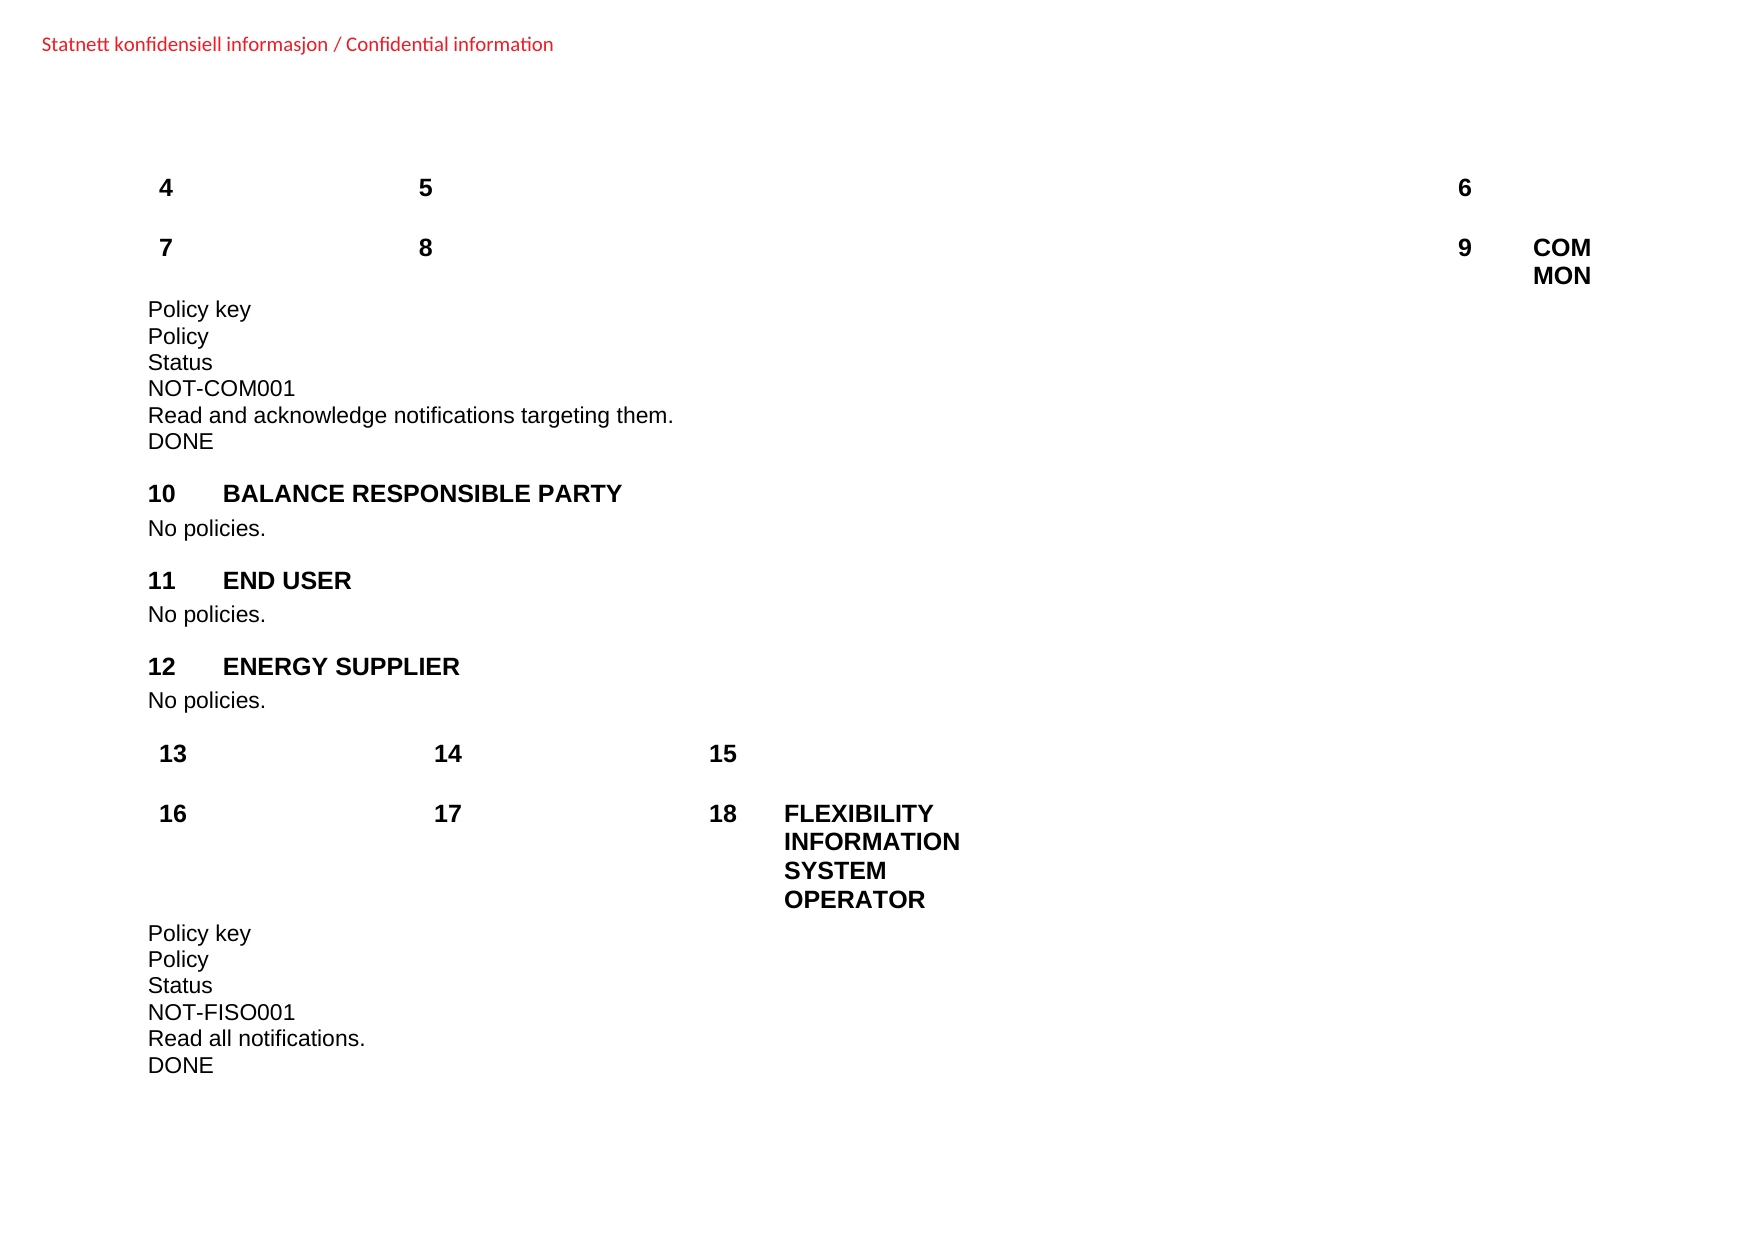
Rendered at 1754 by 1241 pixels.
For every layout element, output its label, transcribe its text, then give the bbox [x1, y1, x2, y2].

subtitle Common [1458, 173, 1595, 201]
table_header Status [1447, 148, 1606, 208]
table_cell Read all notifications. [423, 774, 698, 920]
table_cell NOT-FISO001 [148, 774, 423, 920]
subtitle Flexibility Information System Operator [709, 798, 961, 913]
table_header Policy [407, 148, 1447, 208]
subtitle Common [418, 233, 1435, 261]
table_header Status [698, 714, 973, 773]
subtitle Flexibility Information System Operator [434, 798, 686, 827]
subtitle Energy Supplier [148, 652, 1606, 681]
table_cell DONE [1447, 208, 1606, 296]
table_header Policy key [148, 148, 407, 208]
table_header Policy [423, 714, 698, 773]
subtitle Flexibility Information System Operator [159, 738, 411, 767]
subtitle Flexibility Information System Operator [709, 738, 961, 767]
subtitle Common [418, 173, 1435, 201]
subtitle Common [159, 173, 396, 201]
subtitle Balance Responsible Party [148, 479, 1606, 508]
table_cell Read and acknowledge notifications targeting them. [407, 208, 1447, 296]
table_header Policy key [148, 714, 423, 773]
table_cell DONE [698, 774, 973, 920]
subtitle Flexibility Information System Operator [434, 738, 686, 767]
subtitle End User [148, 566, 1606, 594]
subtitle Flexibility Information System Operator [159, 798, 411, 827]
subtitle Common [1458, 233, 1595, 290]
subtitle Common [159, 233, 396, 261]
table_cell NOT-COM001 [148, 208, 407, 296]
